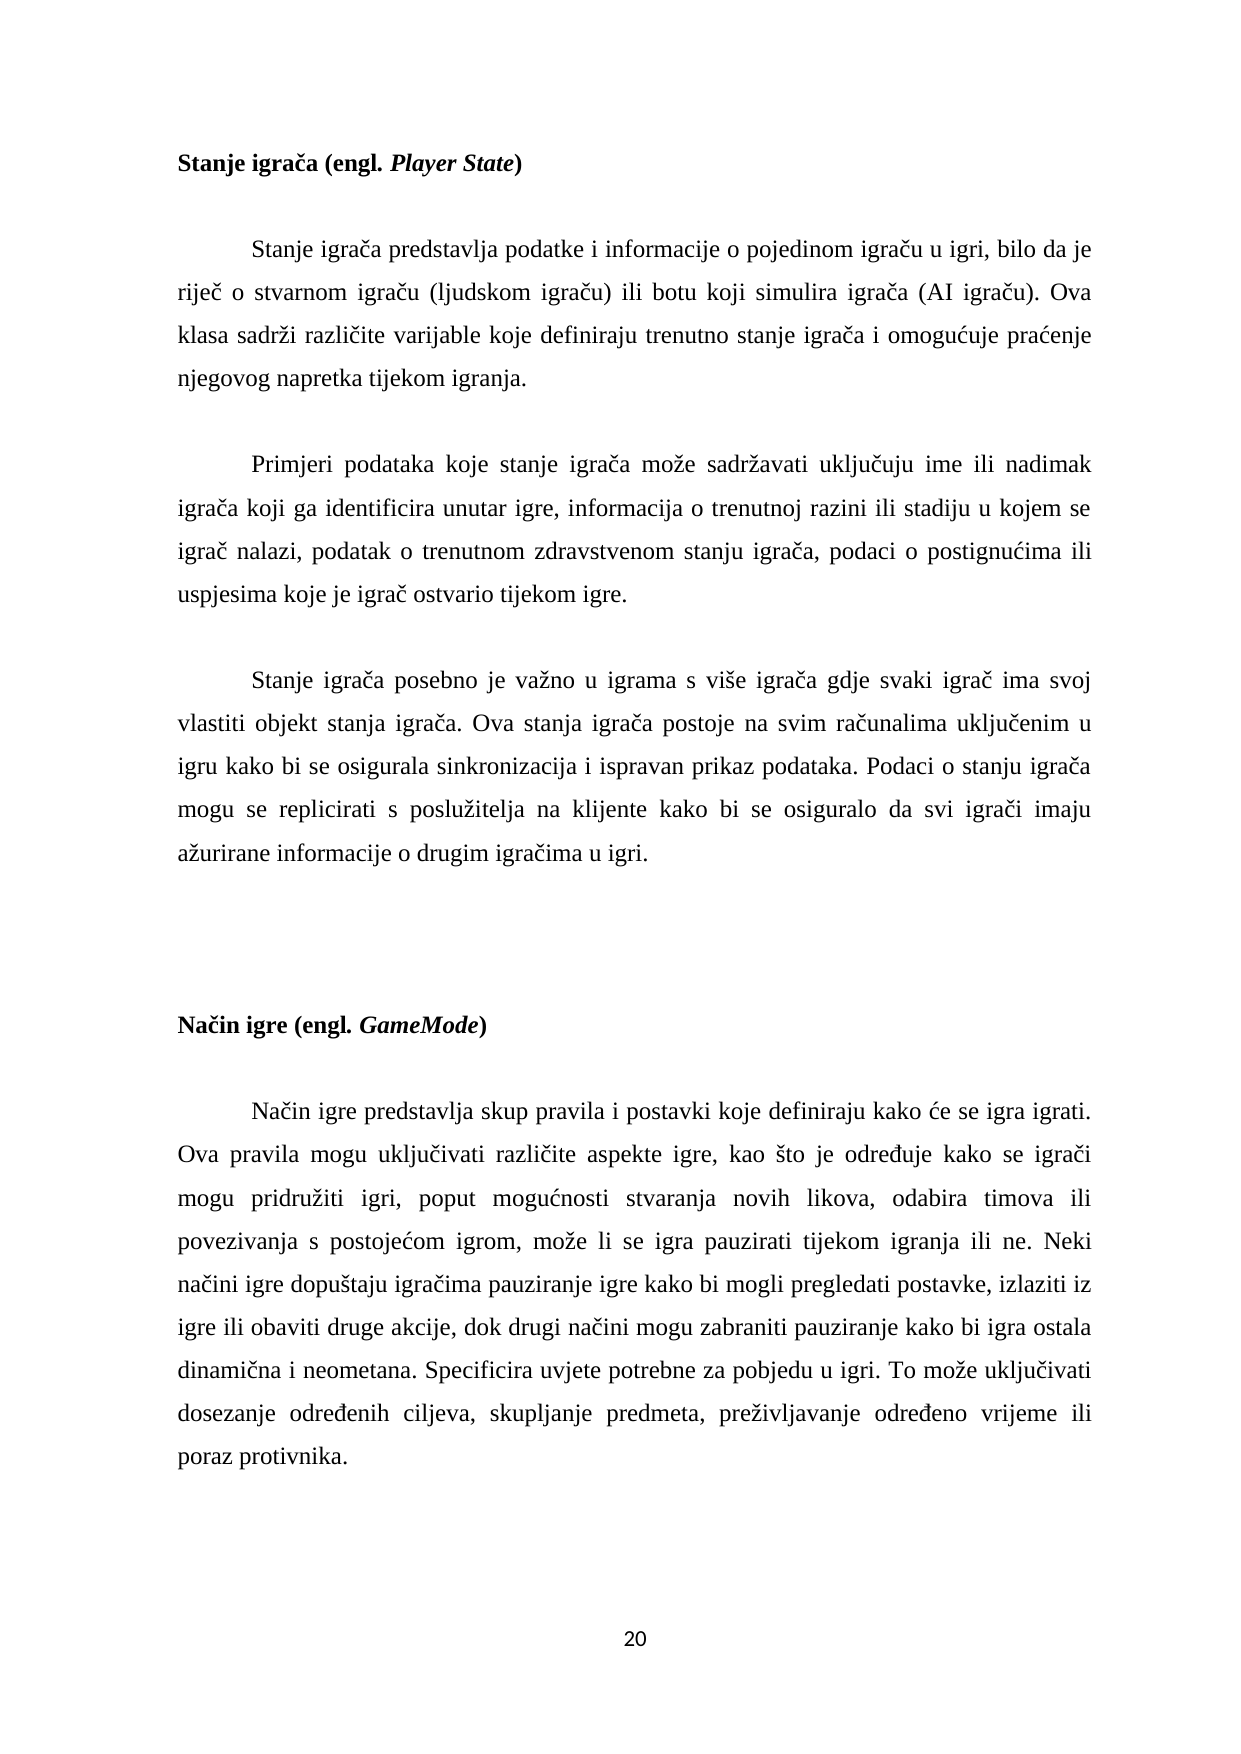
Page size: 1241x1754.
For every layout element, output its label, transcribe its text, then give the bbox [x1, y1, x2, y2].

text Način igre (engl. GameMode) [177, 1010, 1092, 1039]
text Primjeri podataka koje stanje igrača može sadržavati uključuju ime ili nadimak igrača koji ga identificira unutar igre, informacija o trenutnoj razini ili stadiju u kojem se igrač nalazi, podatak o trenutnom zdravstvenom stanju igrača, podaci o postignućima ili uspjesima koje je igrač ostvario tijekom igre. [177, 449, 1092, 608]
text Stanje igrača (engl. Player State) [177, 148, 1092, 176]
text Način igre predstavlja skup pravila i postavki koje definiraju kako će se igra igrati. Ova pravila mogu uključivati različite aspekte igre, kao što je određuje kako se igrači mogu pridružiti igri, poput mogućnosti stvaranja novih likova, odabira timova ili povezivanja s postojećom igrom, može li se igra pauzirati tijekom igranja ili ne. Neki načini igre dopuštaju igračima pauziranje igre kako bi mogli pregledati postavke, izlaziti iz igre ili obaviti druge akcije, dok drugi načini mogu zabraniti pauziranje kako bi igra ostala dinamična i neometana. Specificira uvjete potrebne za pobjedu u igri. To može uključivati dosezanje određenih ciljeva, skupljanje predmeta, preživljavanje određeno vrijeme ili poraz protivnika. [177, 1096, 1092, 1470]
text Stanje igrača predstavlja podatke i informacije o pojedinom igraču u igri, bilo da je riječ o stvarnom igraču (ljudskom igraču) ili botu koji simulira igrača (AI igraču). Ova klasa sadrži različite varijable koje definiraju trenutno stanje igrača i omogućuje praćenje njegovog napretka tijekom igranja. [177, 234, 1092, 392]
text Stanje igrača posebno je važno u igrama s više igrača gdje svaki igrač ima svoj vlastiti objekt stanja igrača. Ova stanja igrača postoje na svim računalima uključenim u igru kako bi se osigurala sinkronizacija i ispravan prikaz podataka. Podaci o stanju igrača mogu se replicirati s poslužitelja na klijente kako bi se osiguralo da svi igrači imaju ažurirane informacije o drugim igračima u igri. [177, 665, 1092, 866]
